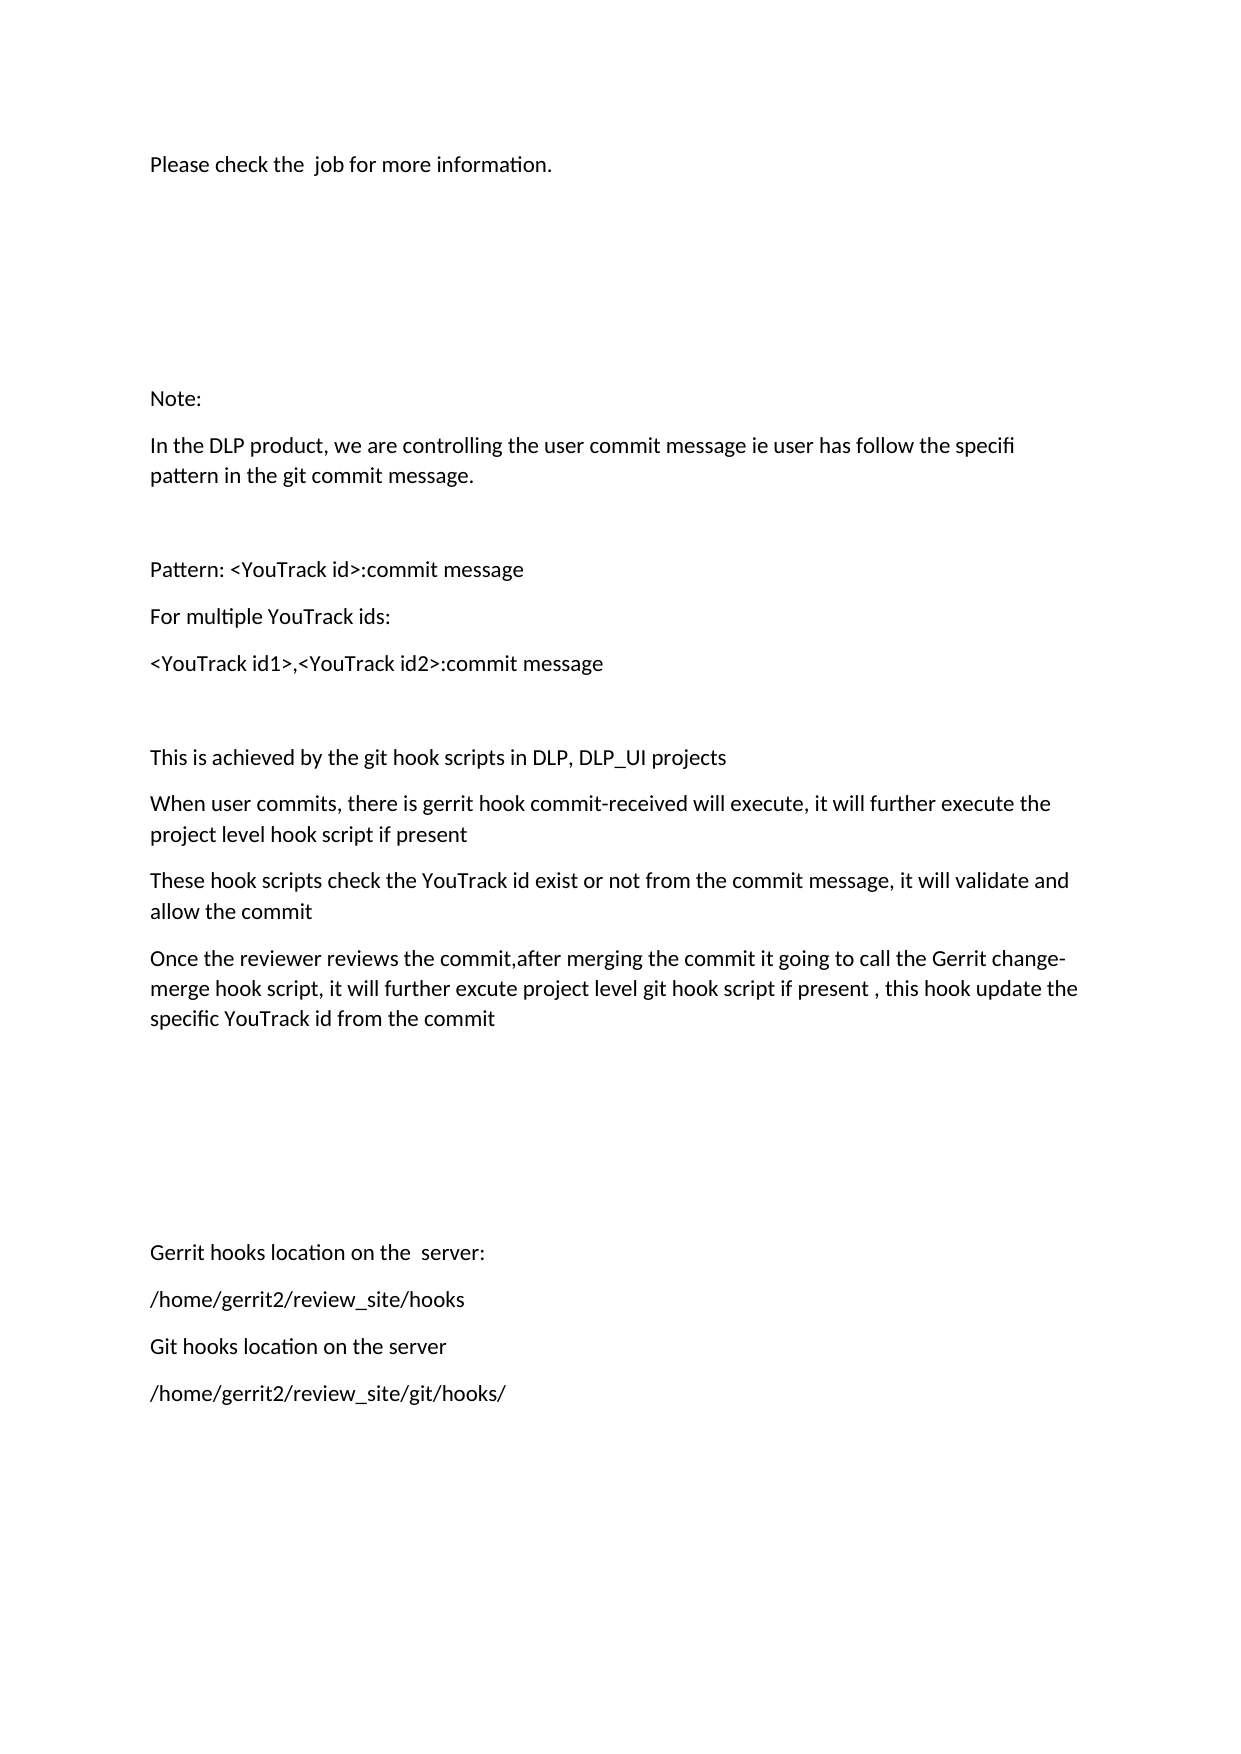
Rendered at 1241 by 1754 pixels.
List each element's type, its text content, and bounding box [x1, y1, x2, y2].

text For multiple YouTrack ids: [150, 602, 1090, 630]
text Note: [150, 384, 1090, 412]
text Git hooks location on the server [150, 1332, 1090, 1360]
text In the DLP product, we are controlling the user commit message ie user has follow the specifi pattern in the git commit message. [150, 431, 1090, 489]
text Pattern: <YouTrack id>:commit message [150, 555, 1090, 583]
text Please check the job for more information. [150, 150, 1090, 178]
text These hook scripts check the YouTrack id exist or not from the commit message, it will validate and allow the commit [150, 867, 1090, 925]
text When user commits, there is gerrit hook commit-received will execute, it will further execute the project level hook script if present [150, 789, 1090, 848]
text <YouTrack id1>,<YouTrack id2>:commit message [150, 649, 1090, 677]
text /home/gerrit2/review_site/git/hooks/ [150, 1379, 1090, 1407]
text /home/gerrit2/review_site/hooks [150, 1285, 1090, 1313]
text This is achieved by the git hook scripts in DLP, DLP_UI projects [150, 743, 1090, 771]
text Once the reviewer reviews the commit,after merging the commit it going to call the Gerrit change-merge hook script, it will further excute project level git hook script if present , this hook update the specific YouTrack id from the commit [150, 944, 1090, 1032]
text Gerrit hooks location on the server: [150, 1238, 1090, 1267]
